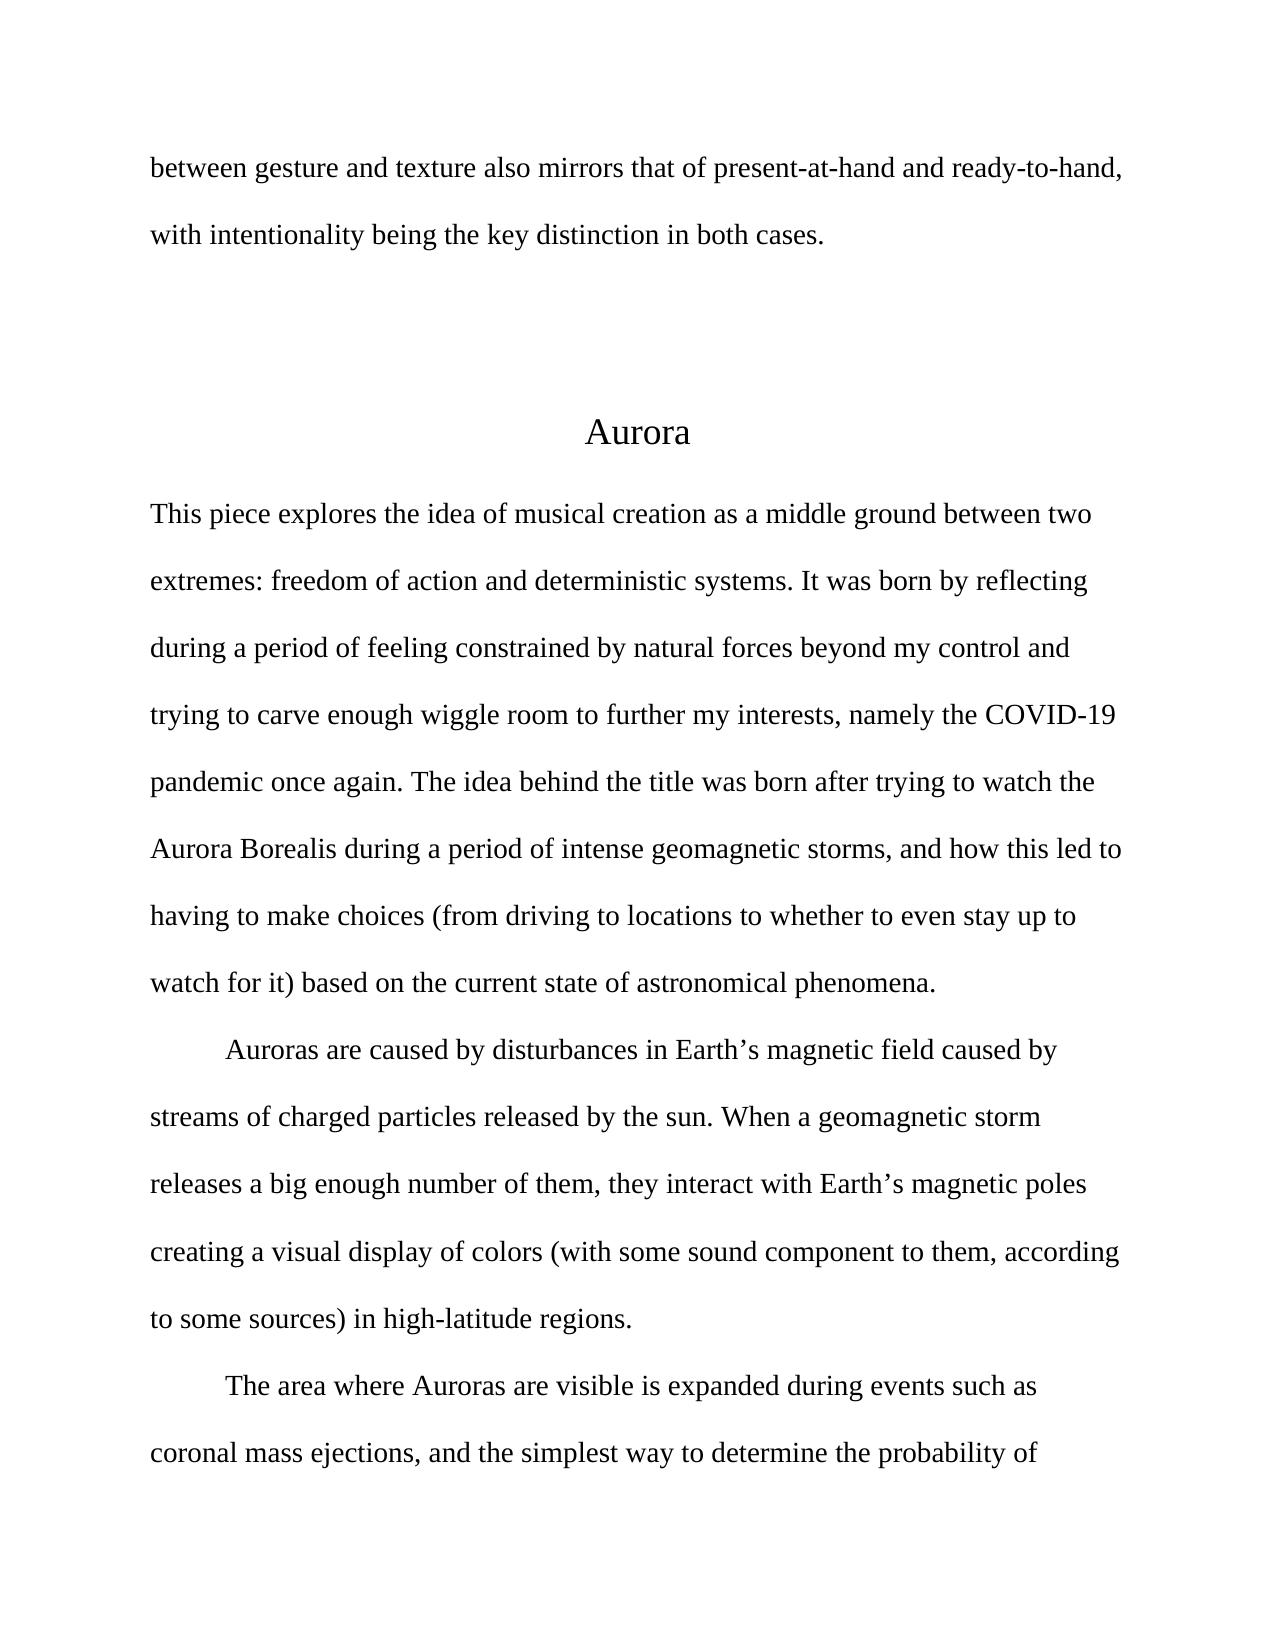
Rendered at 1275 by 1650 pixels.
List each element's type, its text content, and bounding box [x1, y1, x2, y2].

text Auroras are caused by disturbances in Earth’s magnetic field caused by streams of charged particles released by the sun. When a geomagnetic storm releases a big enough number of them, they interact with Earth’s magnetic poles creating a visual display of colors (with some sound component to them, according to some sources) in high-latitude regions. [150, 1032, 1125, 1334]
text This piece explores the idea of musical creation as a middle ground between two extremes: freedom of action and deterministic systems. It was born by reflecting during a period of feeling constrained by natural forces beyond my control and trying to carve enough wiggle room to further my interests, namely the COVID-19 pandemic once again. The idea behind the title was born after trying to watch the Aurora Borealis during a period of intense geomagnetic storms, and how this led to having to make choices (from driving to locations to whether to even stay up to watch for it) based on the current state of astronomical phenomena. [150, 496, 1125, 999]
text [150, 1368, 1125, 1468]
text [150, 150, 1125, 251]
text Aurora [150, 409, 1125, 453]
